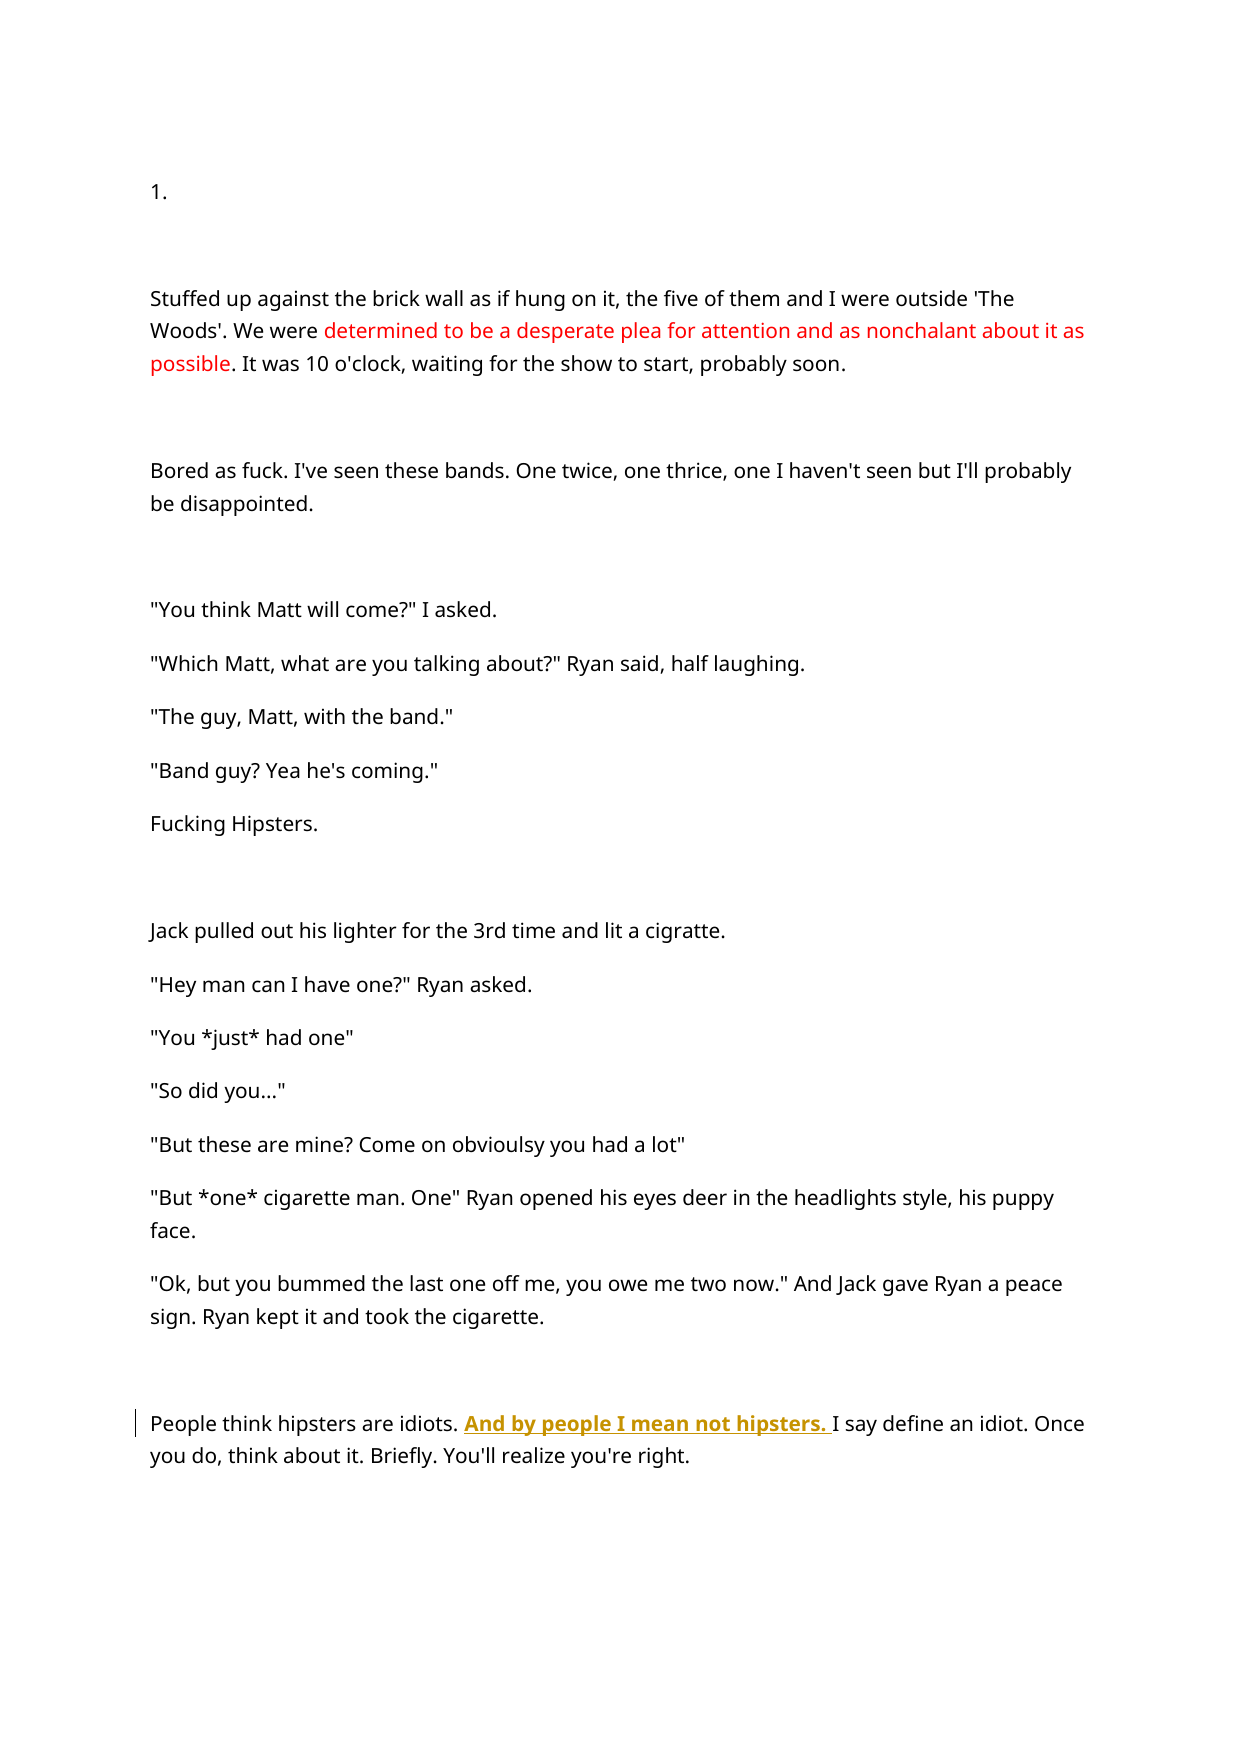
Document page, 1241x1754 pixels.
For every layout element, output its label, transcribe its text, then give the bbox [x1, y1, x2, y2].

text Jack pulled out his lighter for the 3rd time and lit a cigratte. [150, 916, 1090, 945]
text "So did you..." [150, 1077, 1090, 1105]
text 1. [150, 177, 1090, 206]
text "Band guy? Yea he's coming." [150, 756, 1090, 784]
text Bored as fuck. I've seen these bands. One twice, one thrice, one I haven't seen but I'll probably be disappointed. [150, 456, 1090, 517]
text "But *one* cigarette man. One" Ryan opened his eyes deer in the headlights style, his puppy face. [150, 1183, 1090, 1244]
text People think hipsters are idiots. And by people I mean not hipsters. I say define an idiot. Once you do, think about it. Briefly. You'll realize you're right. [150, 1409, 1090, 1470]
text "Hey man can I have one?" Ryan asked. [150, 970, 1090, 998]
text "The guy, Matt, with the band." [150, 702, 1090, 731]
text "Which Matt, what are you talking about?" Ryan said, half laughing. [150, 649, 1090, 677]
text "You think Matt will come?" I asked. [150, 596, 1090, 624]
text "Ok, but you bummed the last one off me, you owe me two now." And Jack gave Ryan a peace sign. Ryan kept it and took the cigarette. [150, 1269, 1090, 1331]
text "You *just* had one" [150, 1023, 1090, 1052]
text Fucking Hipsters. [150, 809, 1090, 838]
text Stuffed up against the brick wall as if hung on it, the five of them and I were outside 'The Woods'. We were determined to be a desperate plea for attention and as nonchalant about it as possible. It was 10 o'clock, waiting for the show to start, probably soon. [150, 284, 1090, 378]
text "But these are mine? Come on obvioulsy you had a lot" [150, 1130, 1090, 1158]
